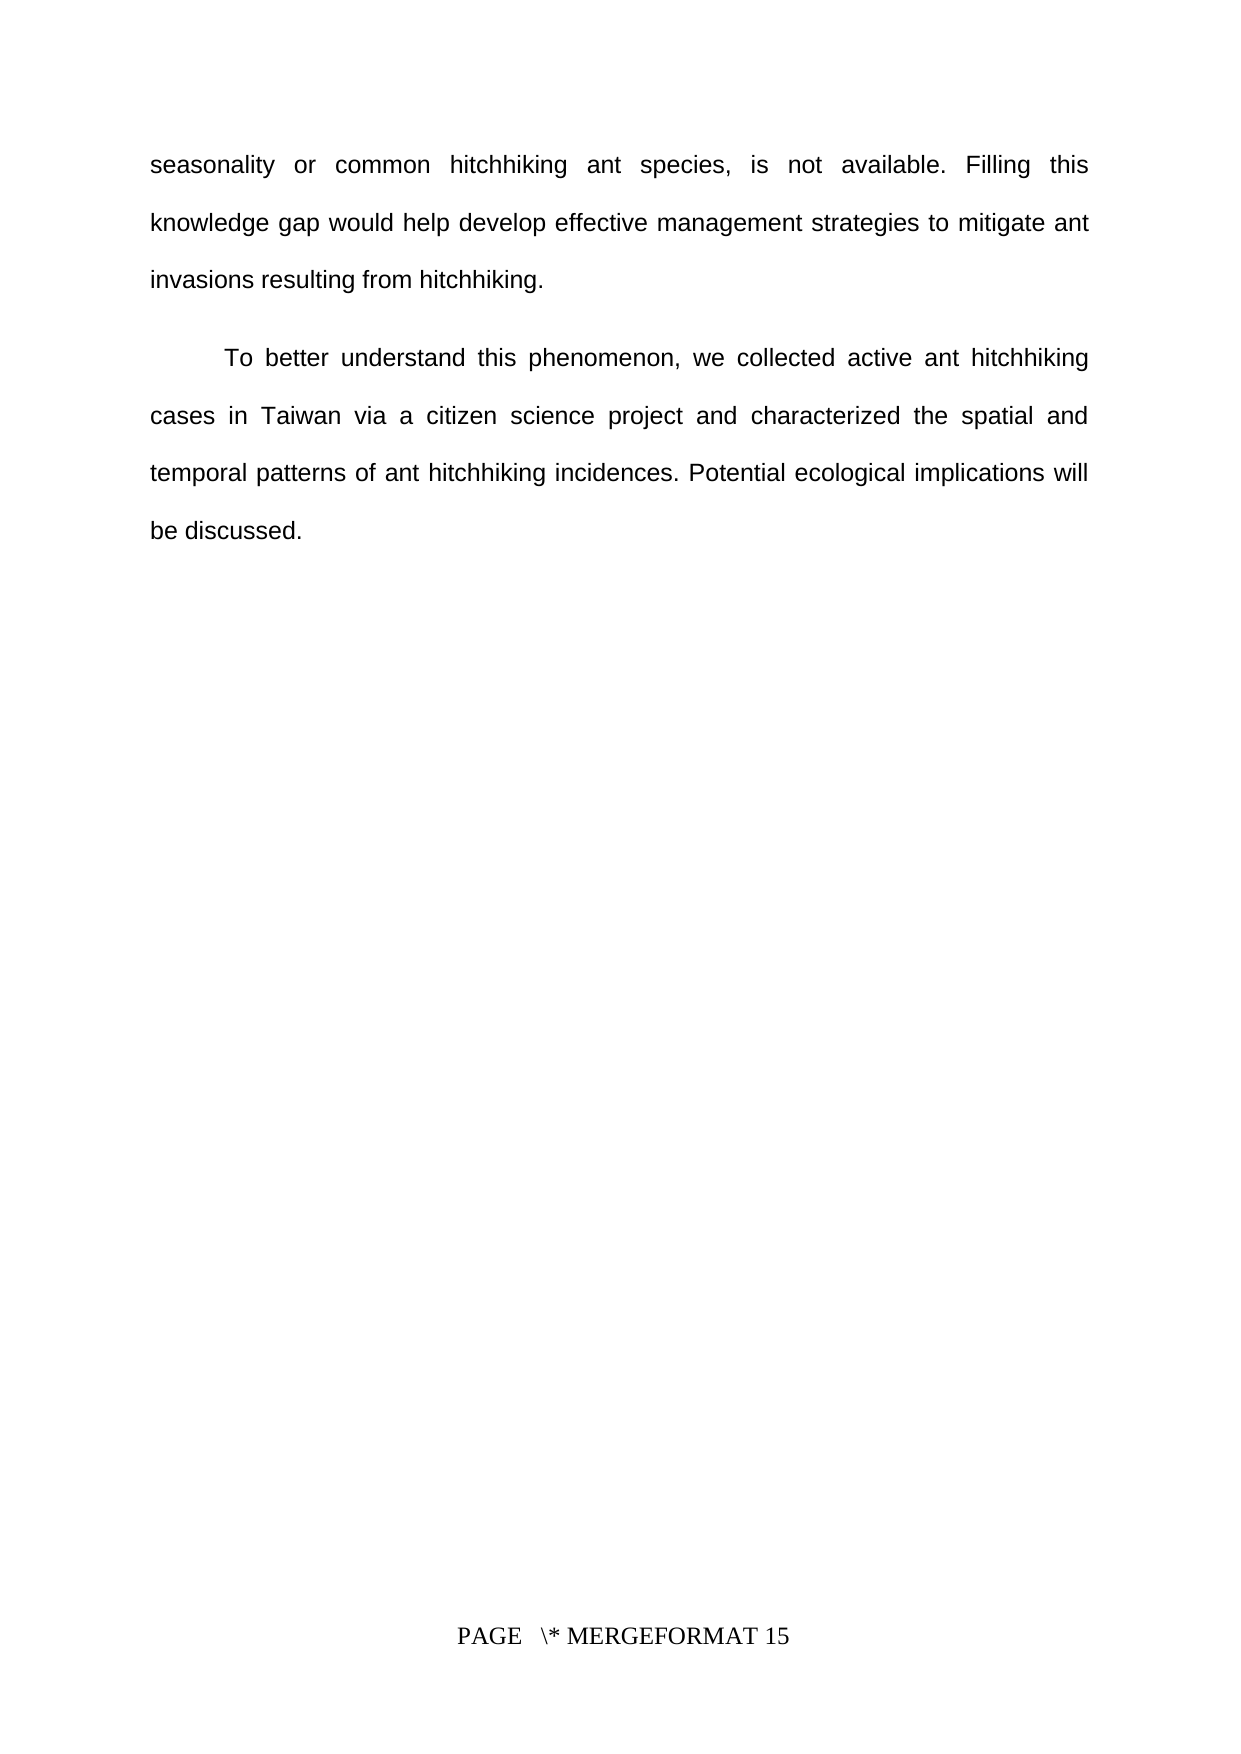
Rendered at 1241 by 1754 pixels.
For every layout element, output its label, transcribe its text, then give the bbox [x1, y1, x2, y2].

text To better understand this phenomenon, we collected active ant hitchhiking cases in Taiwan via a citizen science project and characterized the spatial and temporal patterns of ant hitchhiking incidences. Potential ecological implications will be discussed. [150, 343, 1090, 544]
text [150, 150, 1090, 294]
